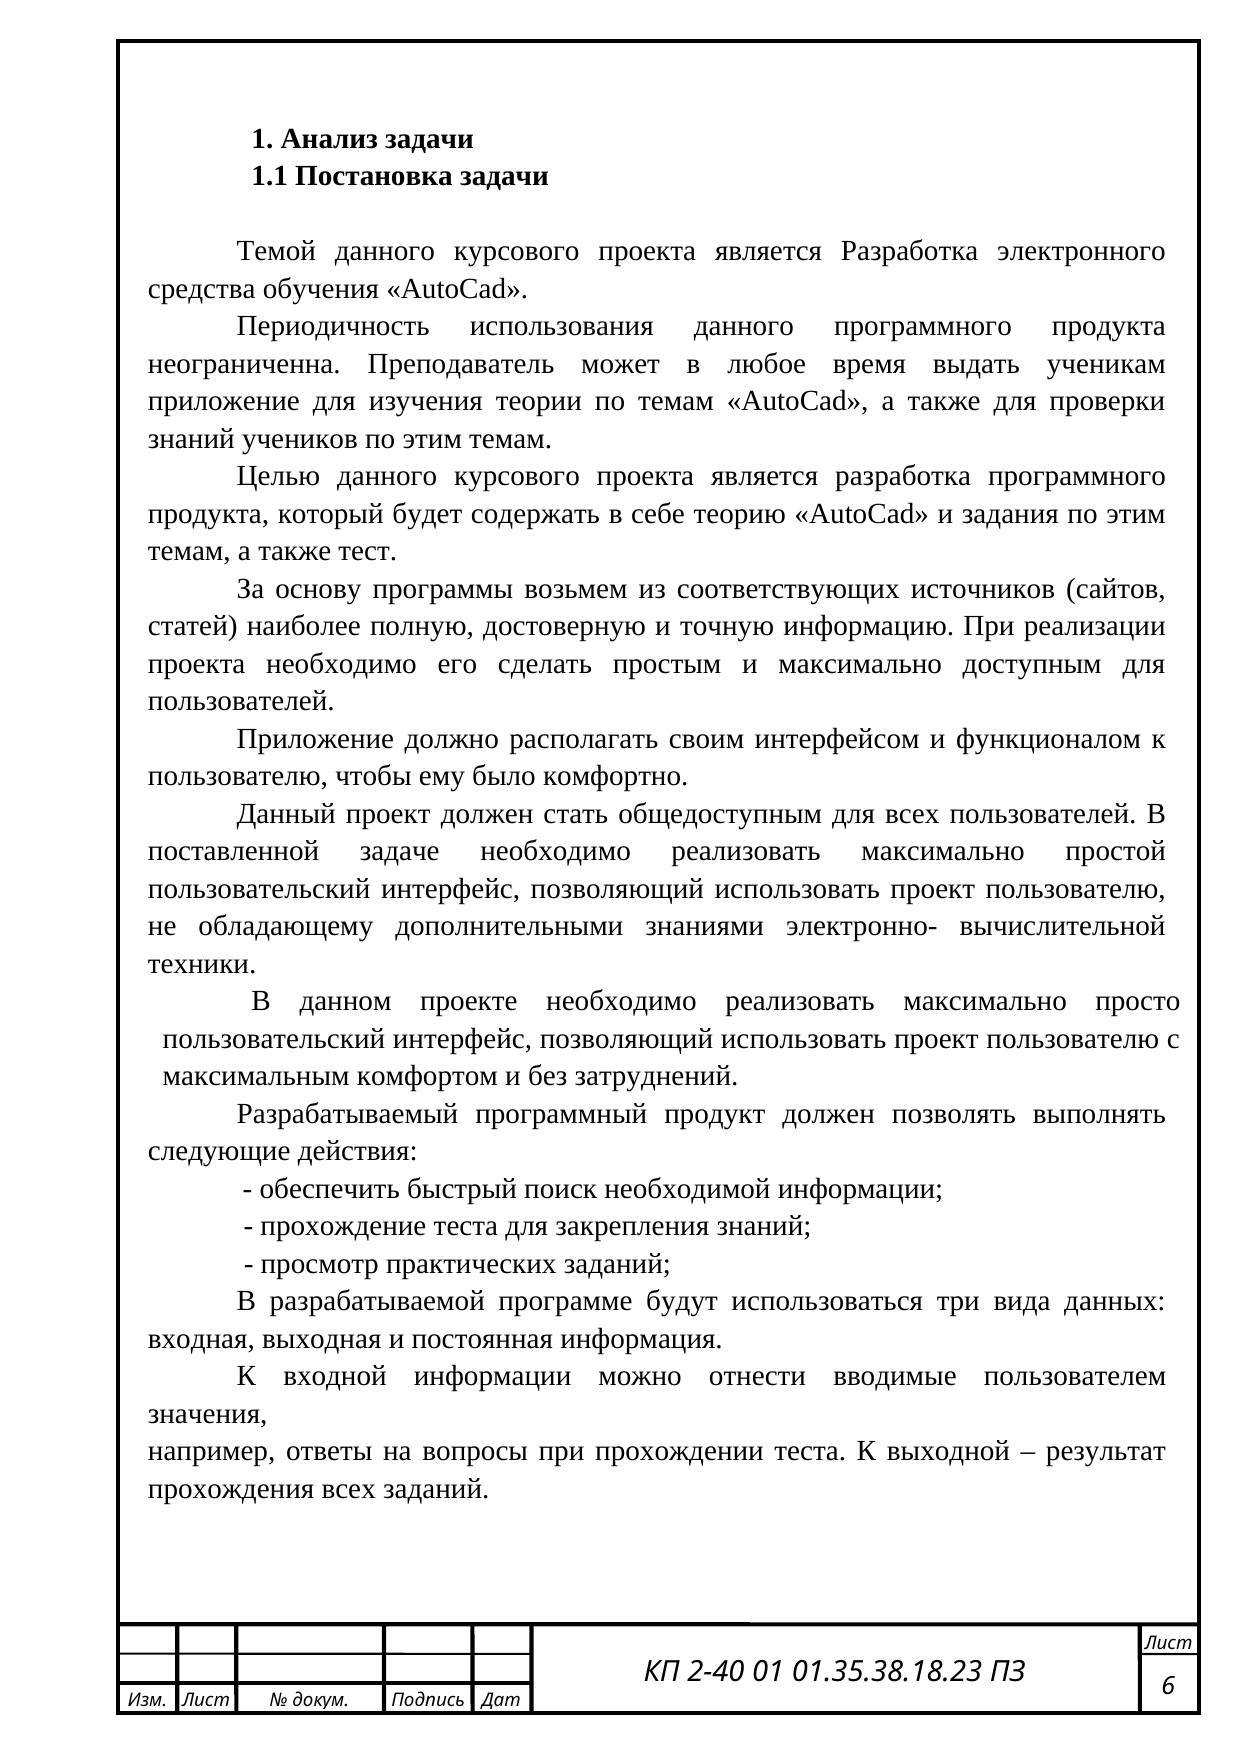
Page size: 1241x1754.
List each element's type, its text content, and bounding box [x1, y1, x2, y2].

text Темой данного курсового проекта является Разработка электронного средства обучения «AutoCad». [148, 231, 1167, 306]
text Приложение должно располагать своим интерфейсом и функционалом к пользователю, чтобы ему было комфортно. [148, 718, 1167, 793]
text Разрабатываемый программный продукт должен позволять выполнять следующие действия: [148, 1093, 1167, 1168]
text Данный проект должен стать общедоступным для всех пользователей. В поставленной задаче необходимо реализовать максимально простой пользовательский интерфейс, позволяющий использовать проект пользователю, не обладающему дополнительными знаниями электронно- вычислительной техники. [148, 793, 1167, 981]
text - обеспечить быстрый поиск необходимой информации; [148, 1168, 1181, 1206]
text Целью данного курсового проекта является разработка программного продукта, который будет содержать в себе теорию «AutoCad» и задания по этим темам, а также тест. [148, 456, 1167, 568]
text - прохождение теста для закрепления знаний; [177, 1206, 1181, 1243]
text - просмотр практических заданий; [148, 1243, 1166, 1281]
text 1.1 Постановка задачи [162, 156, 1167, 193]
text Периодичность использования данного программного продукта неограниченна. Преподаватель может в любое время выдать ученикам приложение для изучения теории по темам «AutoCad», а также для проверки знаний учеников по этим темам. [148, 306, 1167, 456]
text К входной информации можно отнести вводимые пользователем значения, [148, 1356, 1167, 1431]
text За основу программы возьмем из соответствующих источников (сайтов, статей) наиболее полную, достоверную и точную информацию. При реализации проекта необходимо его сделать простым и максимально доступным для пользователей. [148, 568, 1167, 718]
text В данном проекте необходимо реализовать максимально просто пользовательский интерфейс, позволяющий использовать проект пользователю с максимальным комфортом и без затруднений. [162, 981, 1181, 1093]
text 1. Анализ задачи [162, 118, 1167, 156]
text например, ответы на вопросы при прохождении теста. К выходной – результат прохождения всех заданий. [148, 1431, 1167, 1506]
text В разрабатываемой программе будут использоваться три вида данных: входная, выходная и постоянная информация. [148, 1281, 1167, 1356]
